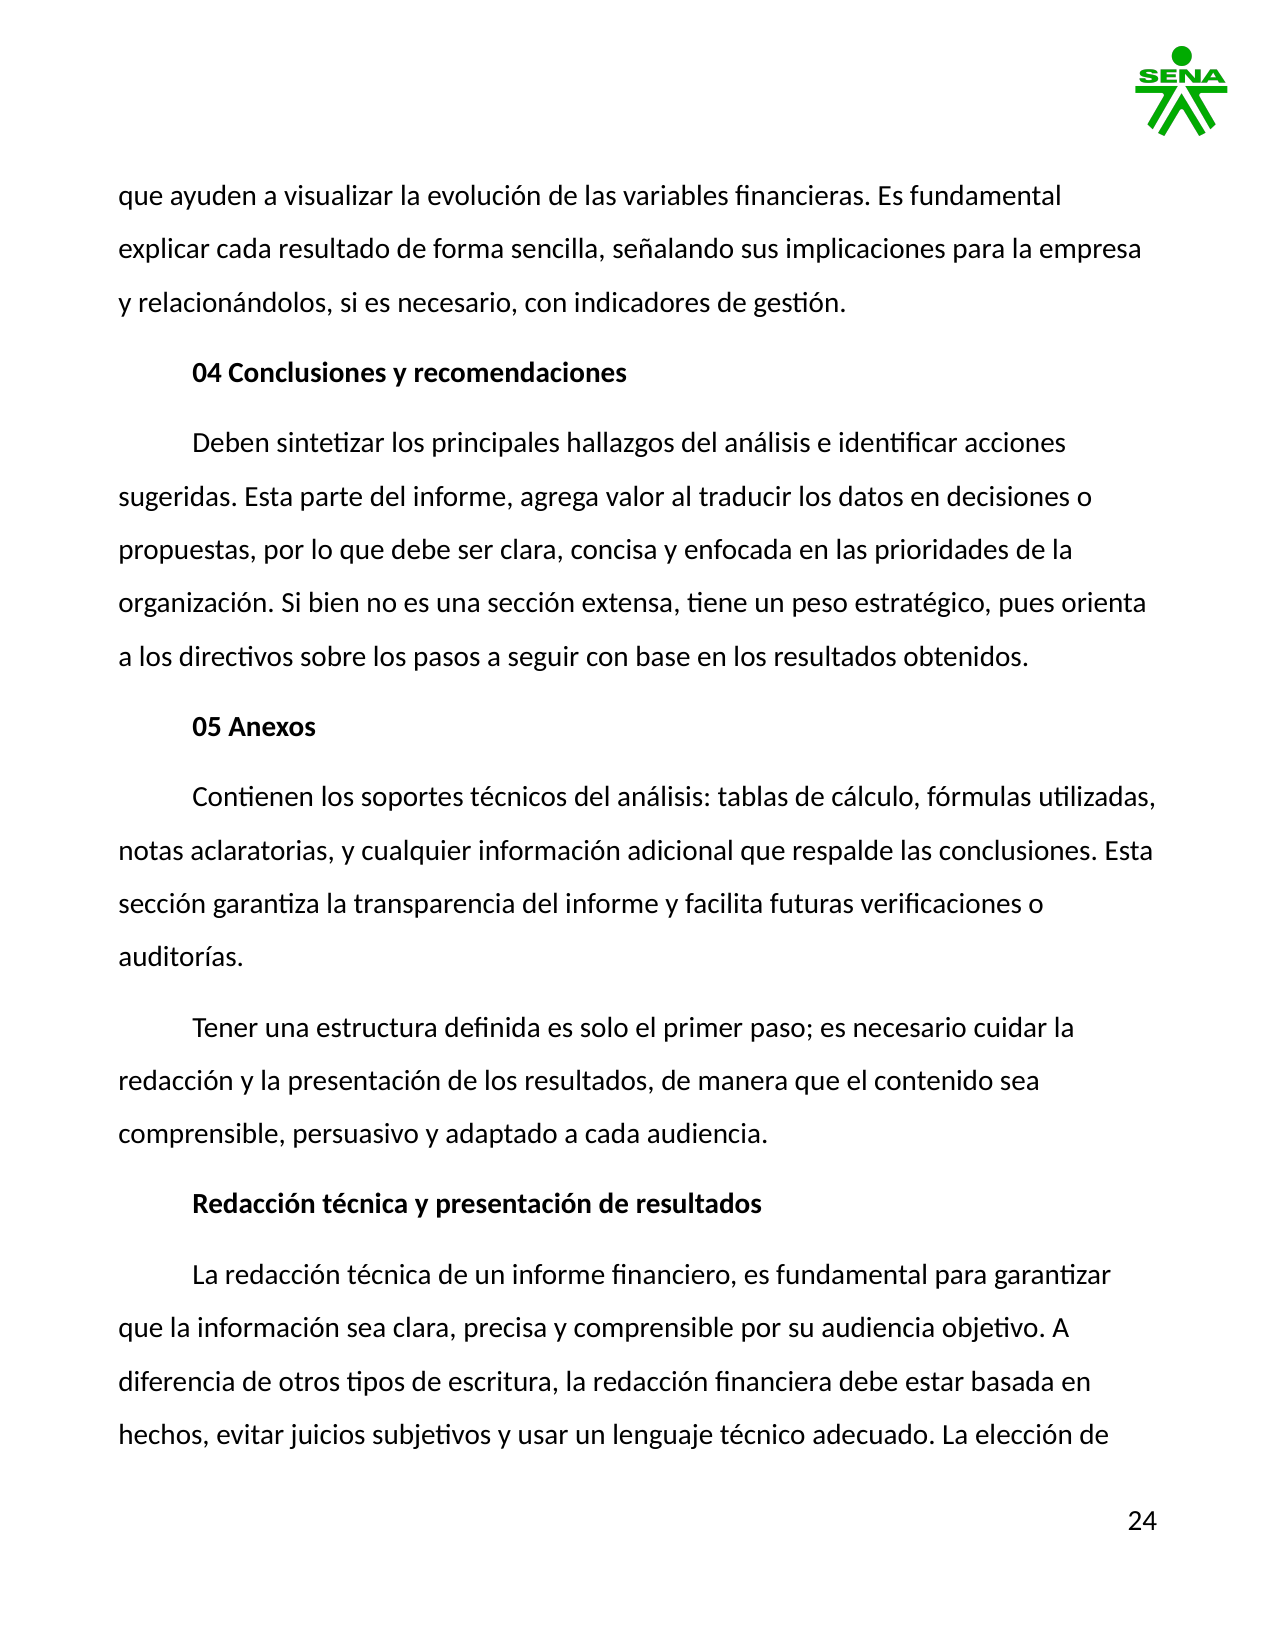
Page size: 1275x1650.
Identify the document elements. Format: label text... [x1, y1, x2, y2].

picture [1135, 46, 1228, 136]
text Deben sintetizar los principales hallazgos del análisis e identificar acciones sugeridas. Esta parte del informe, agrega valor al traducir los datos en decisiones o propuestas, por lo que debe ser clara, concisa y enfocada en las prioridades de la organización. Si bien no es una sección extensa, tiene un peso estratégico, pues orienta a los directivos sobre los pasos a seguir con base en los resultados obtenidos. [118, 424, 1157, 674]
subtitle 05 Anexos [118, 708, 1157, 744]
subtitle Redacción técnica y presentación de resultados [118, 1186, 1157, 1221]
text Contienen los soportes técnicos del análisis: tablas de cálculo, fórmulas utilizadas, notas aclaratorias, y cualquier información adicional que respalde las conclusiones. Esta sección garantiza la transparencia del informe y facilita futuras verificaciones o auditorías. [118, 778, 1157, 974]
subtitle 04 Conclusiones y recomendaciones [118, 354, 1157, 390]
text Tener una estructura definida es solo el primer paso; es necesario cuidar la redacción y la presentación de los resultados, de manera que el contenido sea comprensible, persuasivo y adaptado a cada audiencia. [118, 1009, 1157, 1151]
